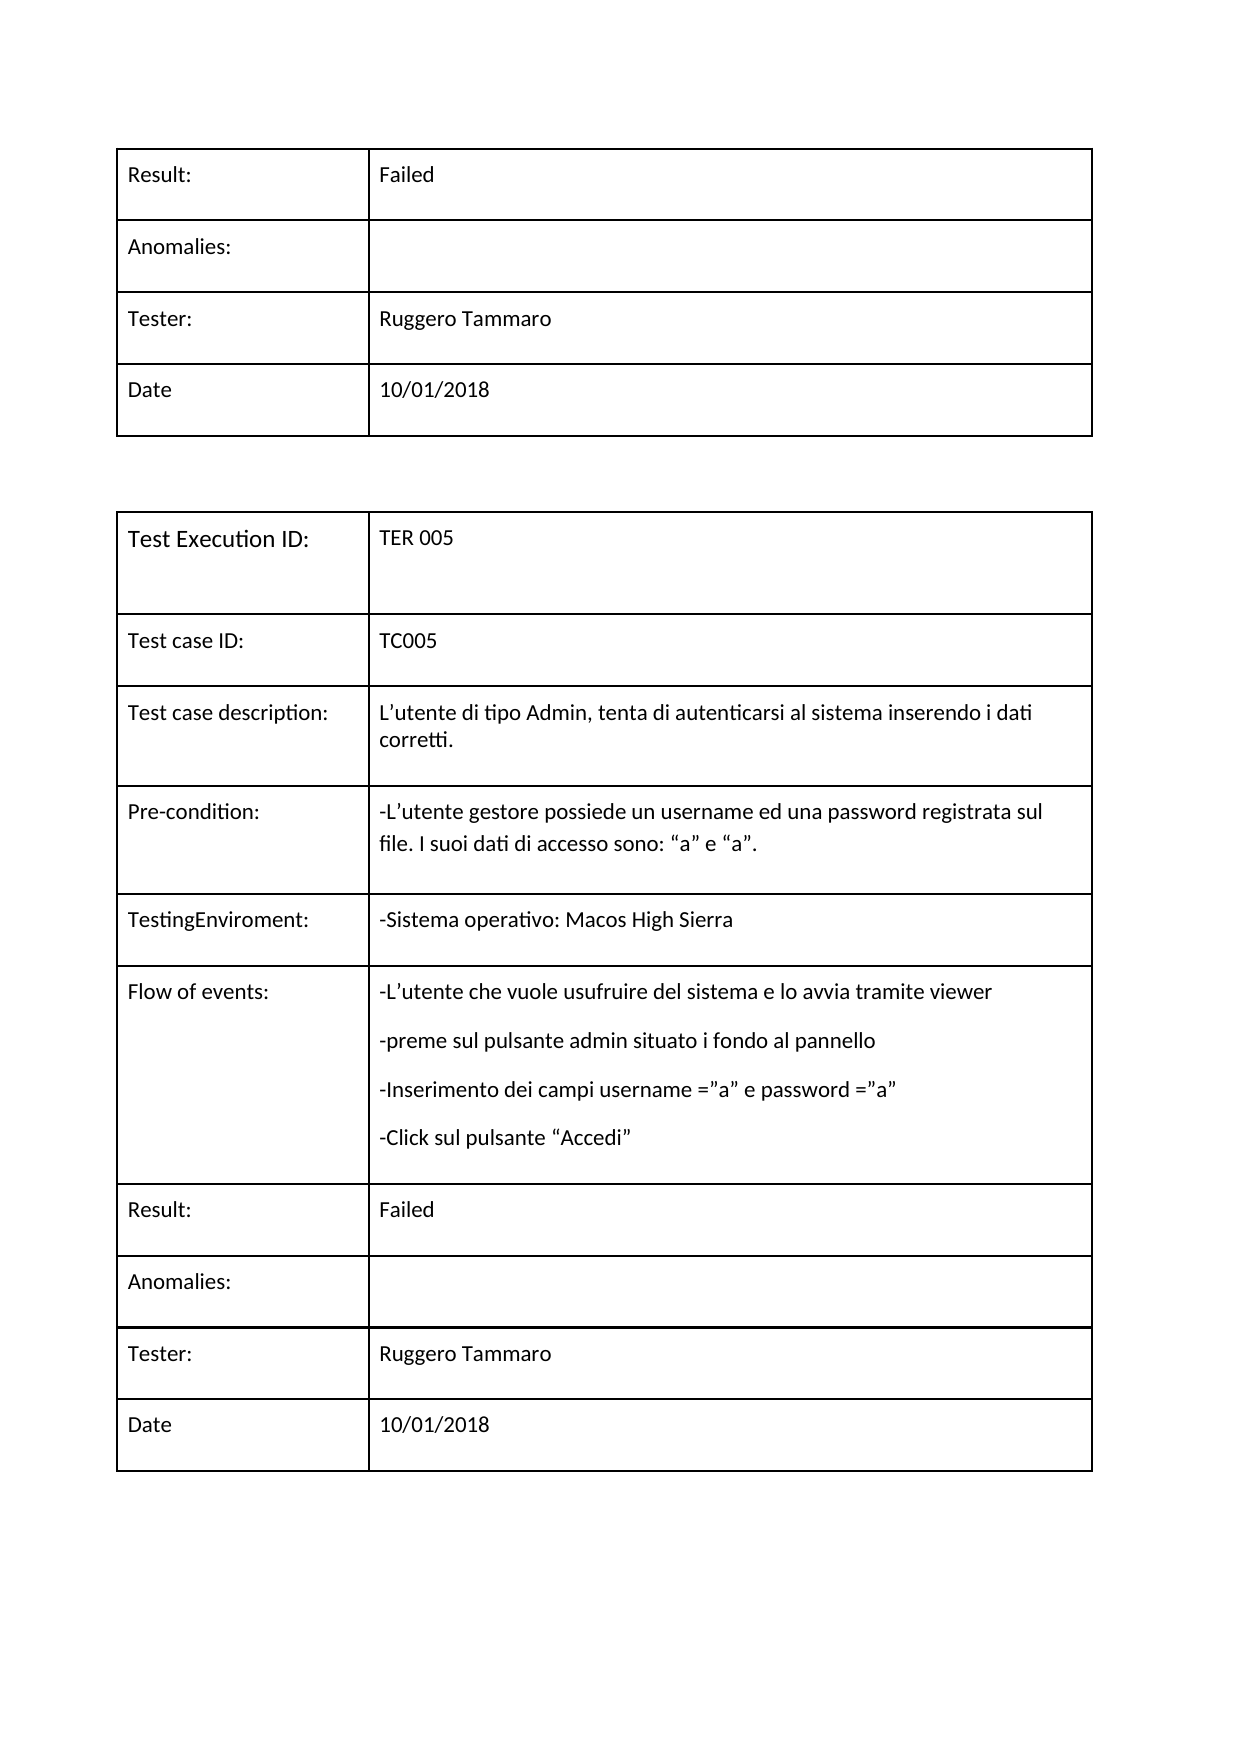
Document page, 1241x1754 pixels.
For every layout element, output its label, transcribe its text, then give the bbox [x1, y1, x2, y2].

table_cell Result: [118, 150, 368, 219]
table_cell Date [118, 1400, 368, 1470]
table_cell Test case ID: [118, 615, 368, 685]
table_cell -Sistema operativo: Macos High Sierra [370, 895, 1091, 964]
table_cell Test case description: [118, 687, 368, 785]
table_cell Tester: [118, 1329, 368, 1398]
table_cell Tester: [118, 293, 368, 363]
table_cell Failed [370, 1185, 1091, 1254]
table_cell Failed [370, 150, 1091, 219]
table_cell TestingEnviroment: [118, 895, 368, 964]
table_header TER 005 [370, 513, 1091, 613]
table_cell [370, 1257, 1091, 1326]
table_cell Ruggero Tammaro [370, 293, 1091, 363]
table_cell 10/01/2018 [370, 1400, 1091, 1470]
table_header Test Execution ID: [118, 513, 368, 613]
table_cell Pre-condition: [118, 787, 368, 893]
table_cell Result: [118, 1185, 368, 1254]
table_cell TC005 [370, 615, 1091, 685]
table_cell Date [118, 365, 368, 435]
table_cell [370, 221, 1091, 291]
table_cell -L’utente gestore possiede un username ed una password registrata sul file. I suoi dati di accesso sono: “a” e “a”. [370, 787, 1091, 893]
table_cell Anomalies: [118, 1257, 368, 1326]
table_cell 10/01/2018 [370, 365, 1091, 435]
table_cell Anomalies: [118, 221, 368, 291]
table_cell L’utente di tipo Admin, tenta di autenticarsi al sistema inserendo i dati corretti. [370, 687, 1091, 785]
table_cell -L’utente che vuole usufruire del sistema e lo avvia tramite viewer -preme sul pulsante admin situato i fondo al pannello -Inserimento dei campi username =”a” e password =”a” -Click sul pulsante “Accedi” [370, 967, 1091, 1183]
table_cell Flow of events: [118, 967, 368, 1183]
table_cell Ruggero Tammaro [370, 1329, 1091, 1398]
